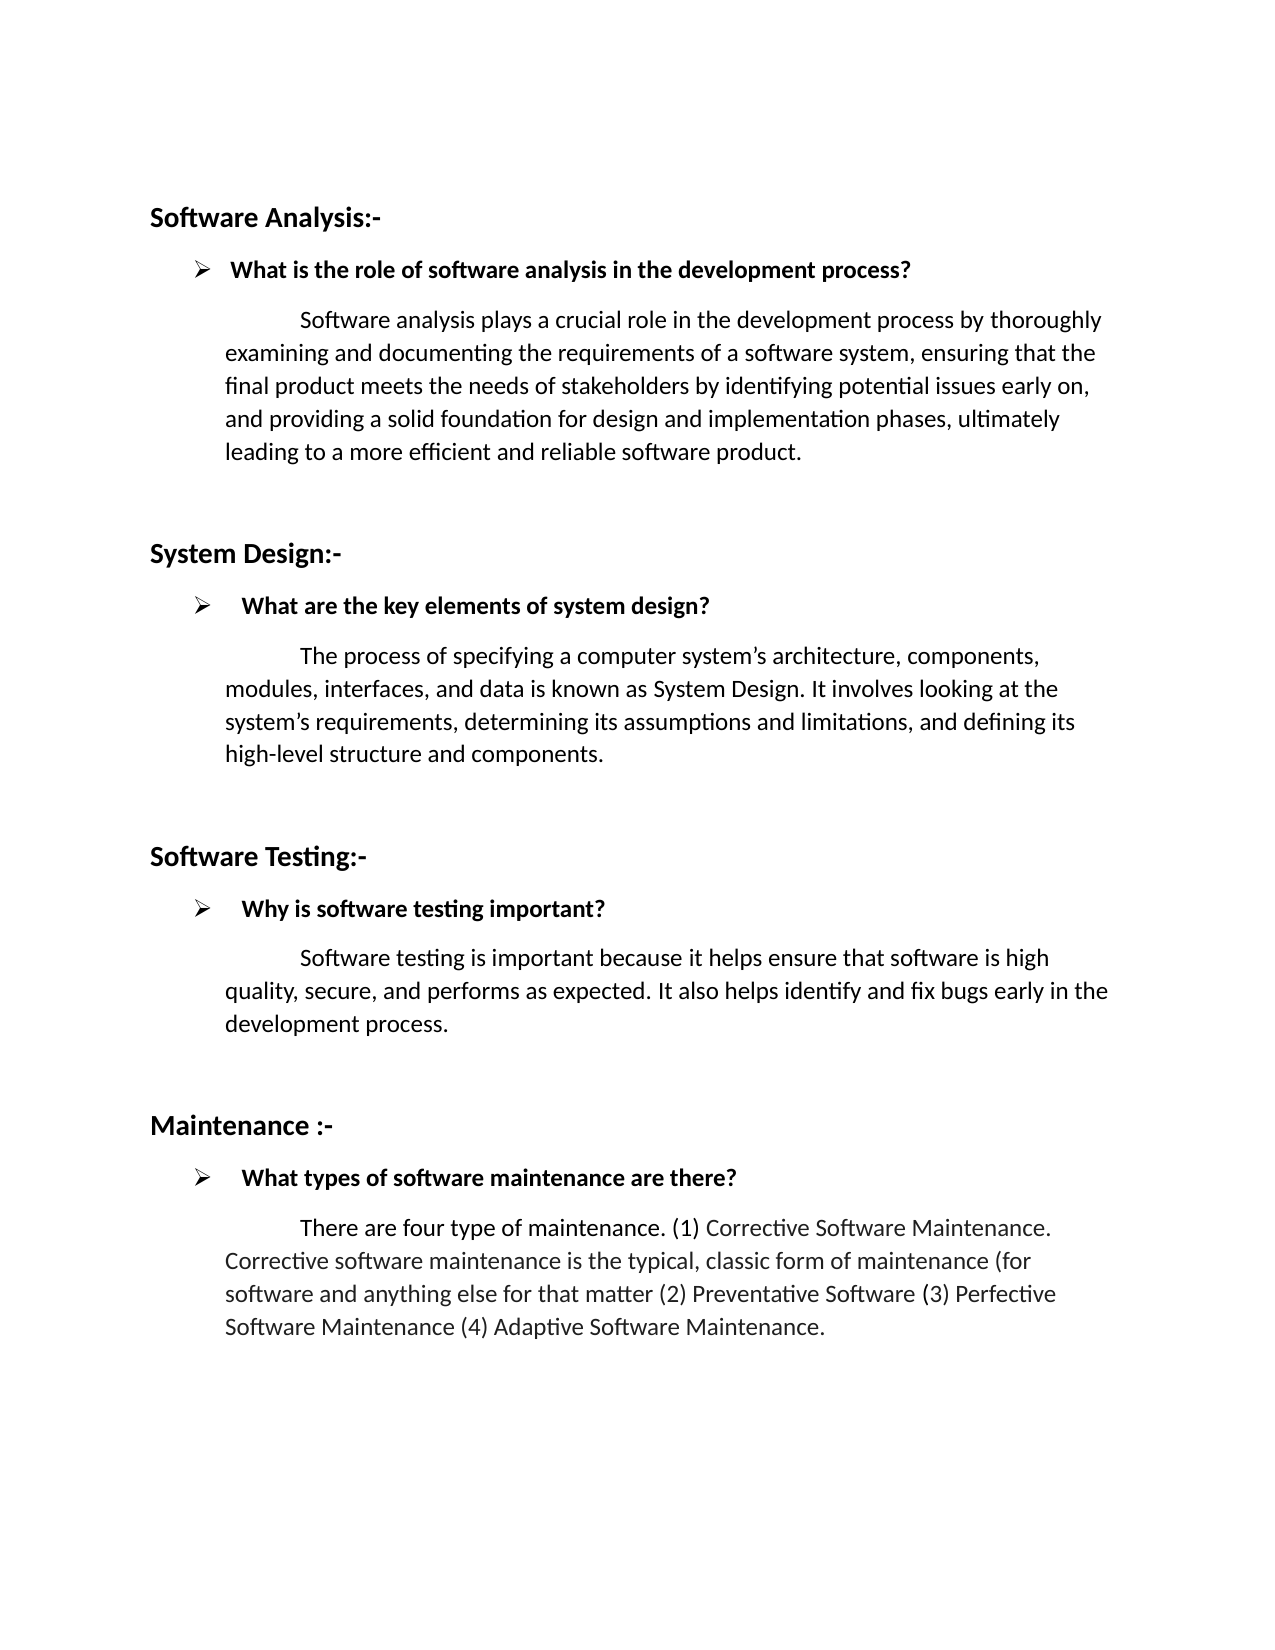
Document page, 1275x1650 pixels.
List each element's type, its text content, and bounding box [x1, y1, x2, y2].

text Software testing is important because it helps ensure that software is high quality, secure, and performs as expected. It also helps identify and fix bugs early in the development process. [225, 942, 1125, 1039]
text Software analysis plays a crucial role in the development process by thoroughly examining and documenting the requirements of a software system, ensuring that the final product meets the needs of stakeholders by identifying potential issues early on, and providing a solid foundation for design and implementation phases, ultimately leading to a more efficient and reliable software product. [225, 304, 1125, 466]
text The process of specifying a computer system’s architecture, components, modules, interfaces, and data is known as System Design. It involves looking at the system’s requirements, determining its assumptions and limitations, and defining its high-level structure and components. [225, 640, 1125, 769]
text Maintenance :- [150, 1107, 1125, 1143]
list What types of software maintenance are there? [193, 1162, 1125, 1193]
text Software Analysis:- [150, 199, 1125, 235]
list What is the role of software analysis in the development process? [193, 255, 1125, 285]
text There are four type of maintenance. (1) Corrective Software Maintenance. Corrective software maintenance is the typical, classic form of maintenance (for software and anything else for that matter (2) Preventative Software (3) Perfective Software Maintenance (4) Adaptive Software Maintenance. [225, 1212, 1125, 1341]
text System Design:- [150, 535, 1125, 571]
text Software Testing:- [150, 838, 1125, 873]
list What are the key elements of system design? [193, 590, 1125, 621]
list Why is software testing important? [193, 893, 1125, 923]
